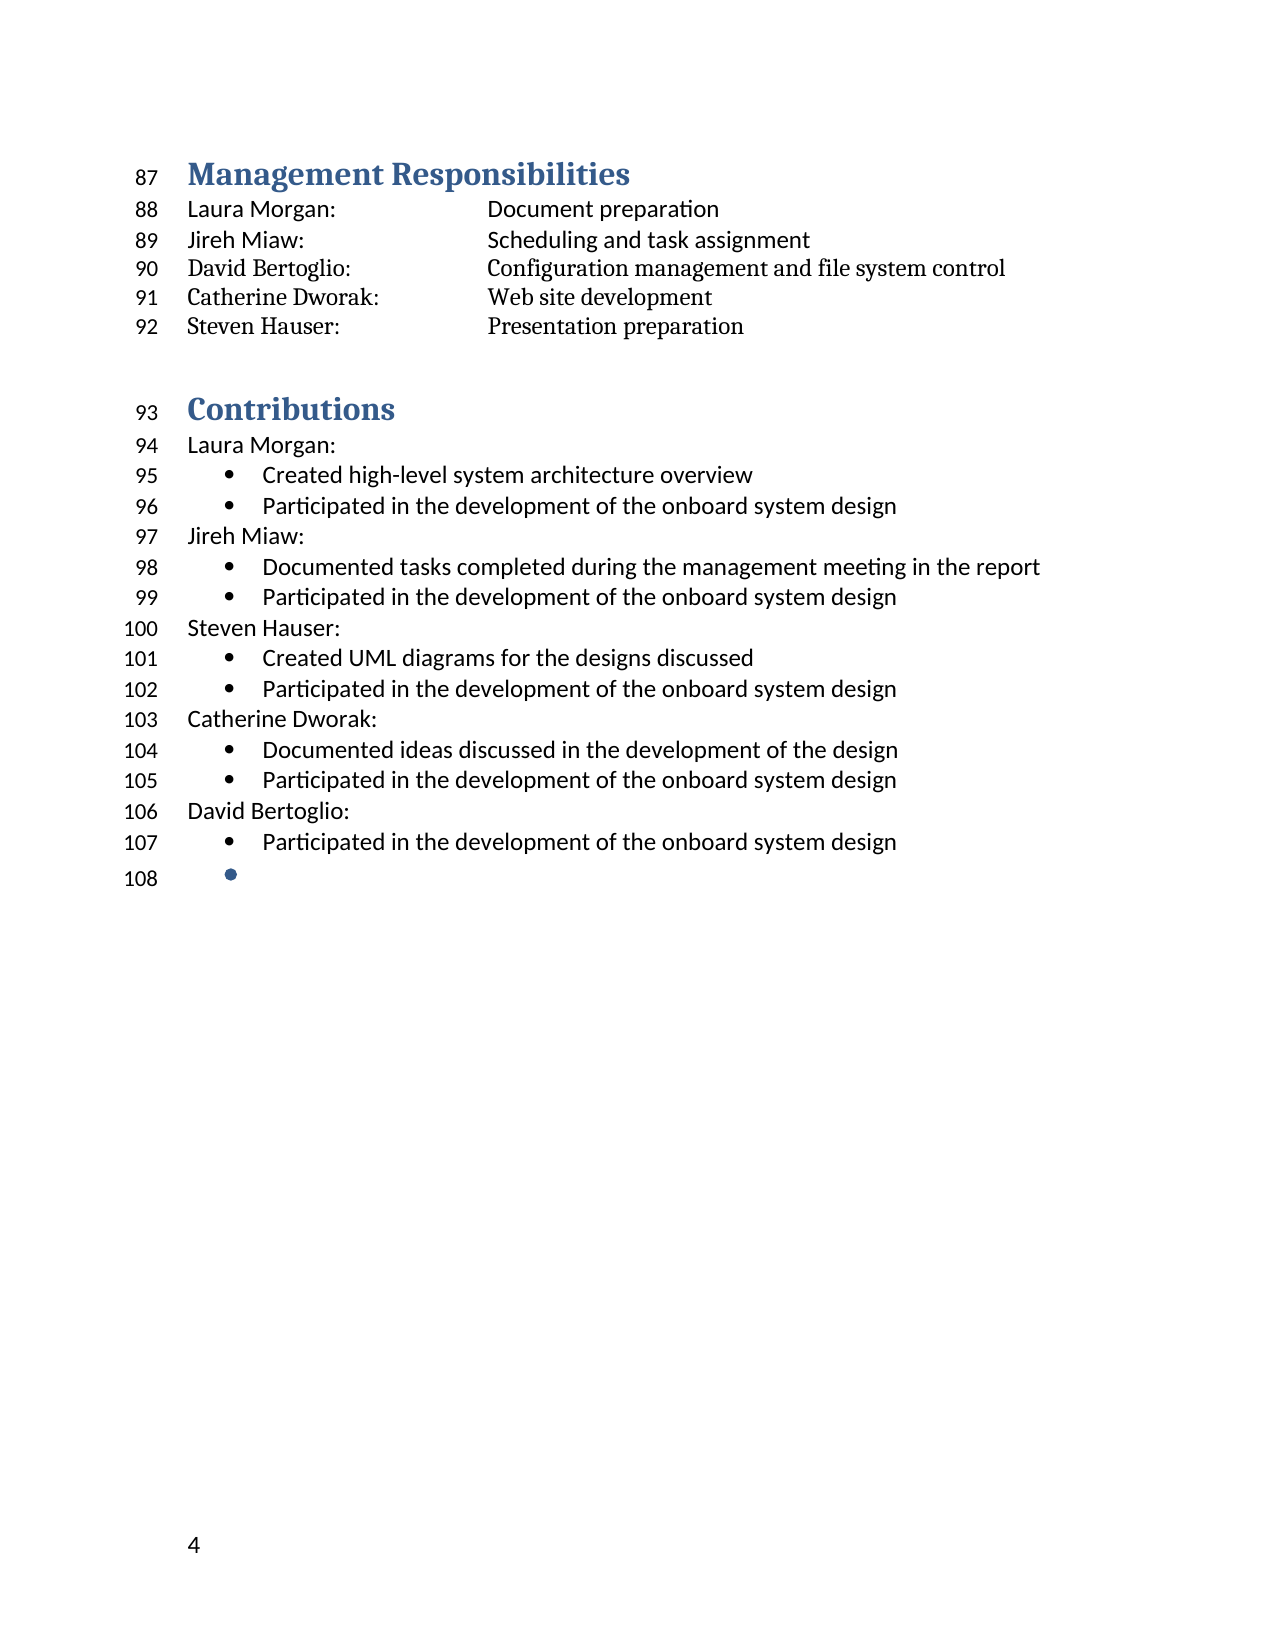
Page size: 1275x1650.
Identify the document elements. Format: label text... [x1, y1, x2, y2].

subtitle Contributions [187, 391, 1087, 429]
list Participated in the development of the onboard system design [225, 582, 1087, 612]
text Laura Morgan: Document preparation [187, 193, 1087, 224]
text David Bertoglio: [187, 795, 1087, 826]
list Created UML diagrams for the designs discussed [225, 643, 1087, 673]
list Participated in the development of the onboard system design [225, 490, 1087, 521]
list Participated in the development of the onboard system design [225, 673, 1087, 704]
subtitle Management Responsibilities [187, 155, 1087, 193]
text Steven Hauser: [187, 612, 1087, 643]
text Jireh Miaw: Scheduling and task assignment [187, 224, 1087, 254]
text Jireh Miaw: [187, 521, 1087, 551]
text Steven Hauser: Presentation preparation [187, 312, 1087, 341]
list Participated in the development of the onboard system design [225, 765, 1087, 795]
text David Bertoglio: Configuration management and file system control [187, 254, 1087, 283]
text Catherine Dworak: Web site development [187, 283, 1087, 312]
list Documented tasks completed during the management meeting in the report [225, 551, 1087, 582]
list Created high-level system architecture overview [225, 459, 1087, 490]
text Catherine Dworak: [187, 704, 1087, 734]
text Laura Morgan: [187, 429, 1087, 459]
list Documented ideas discussed in the development of the design [225, 734, 1087, 765]
list Participated in the development of the onboard system design [225, 826, 1087, 856]
